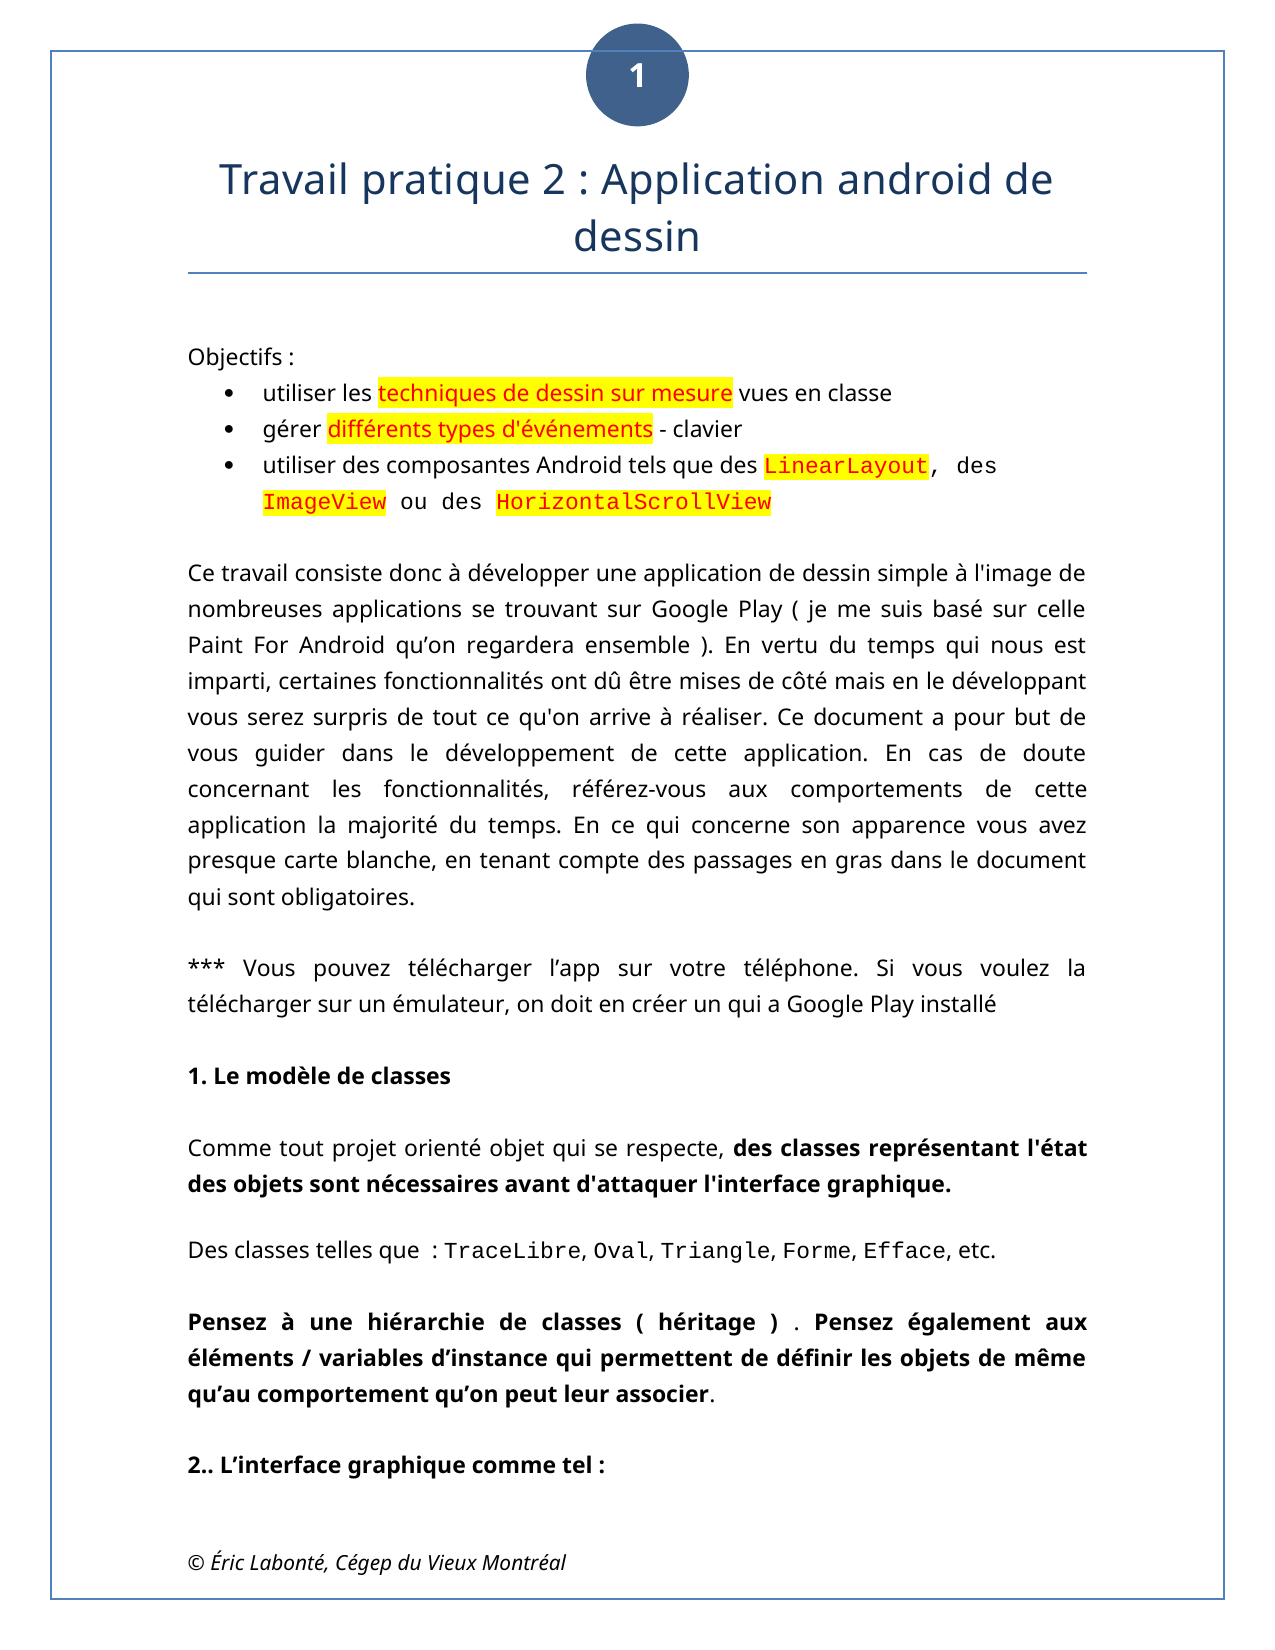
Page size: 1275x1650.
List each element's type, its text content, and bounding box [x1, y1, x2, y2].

list gérer différents types d'événements - clavier [653, 413, 1087, 444]
text 1. Le modèle de classes [187, 1060, 1087, 1091]
text Ce travail consiste donc à développer une application de dessin simple à l'image de nombreuses applications se trouvant sur Google Play ( je me suis basé sur celle Paint For Android qu’on regardera ensemble ). En vertu du temps qui nous est imparti, certaines fonctionnalités ont dû être mises de côté mais en le développant vous serez surpris de tout ce qu'on arrive à réaliser. Ce document a pour but de vous guider dans le développement de cette application. En cas de doute concernant les fonctionnalités, référez-vous aux comportements de cette application la majorité du temps. En ce qui concerne son apparence vous avez presque carte blanche, en tenant compte des passages en gras dans le document qui sont obligatoires. [187, 557, 1087, 912]
text *** Vous pouvez télécharger l’app sur votre téléphone. Si vous voulez la télécharger sur un émulateur, on doit en créer un qui a Google Play installé [187, 952, 1087, 1019]
text Objectifs : [187, 341, 1087, 372]
text 2.. L’interface graphique comme tel : [187, 1449, 1087, 1481]
list gérer différents types d'événements - clavier [225, 413, 327, 444]
text Pensez à une hiérarchie de classes ( héritage ) . Pensez également aux éléments / variables d’instance qui permettent de définir les objets de même qu’au comportement qu’on peut leur associer. [187, 1306, 1087, 1409]
list utiliser les techniques de dessin sur mesure vues en classe [733, 377, 1087, 408]
list utiliser les techniques de dessin sur mesure vues en classe [225, 377, 378, 408]
text Des classes telles que : TraceLibre, Oval, Triangle, Forme, Efface, etc. [187, 1234, 1087, 1265]
title Travail pratique 2 : Application android de dessin [187, 150, 1087, 274]
text Comme tout projet orienté objet qui se respecte, des classes représentant l'état des objets sont nécessaires avant d'attaquer l'interface graphique. [187, 1132, 1087, 1199]
list utiliser des composantes Android tels que des LinearLayout, des ImageView ou des HorizontalScrollView [225, 449, 1087, 516]
